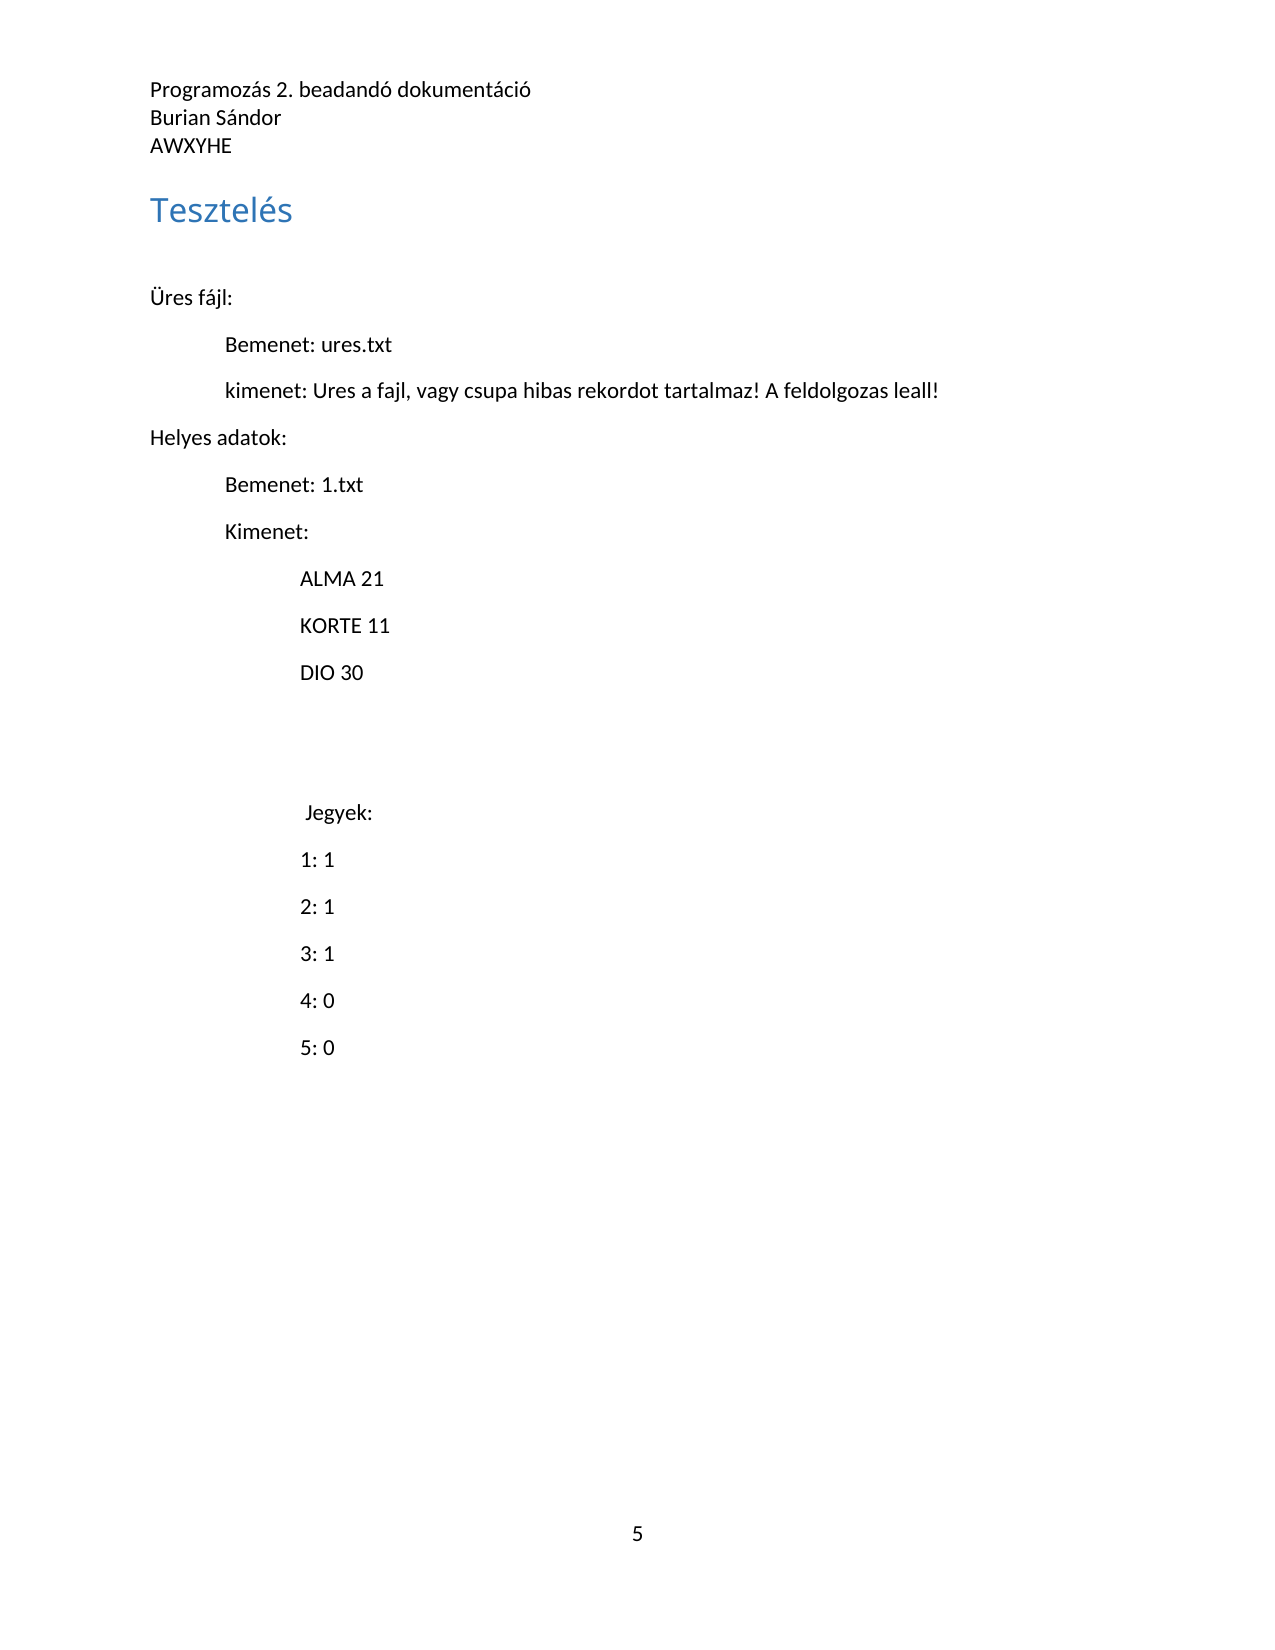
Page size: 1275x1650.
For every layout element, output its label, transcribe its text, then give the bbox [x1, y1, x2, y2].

text ALMA 21 [225, 564, 1125, 592]
text 1: 1 [300, 845, 1125, 873]
text kimenet: Ures a fajl, vagy csupa hibas rekordot tartalmaz! A feldolgozas leall! [150, 377, 1125, 405]
subtitle Tesztelés [150, 187, 1125, 232]
text 4: 0 [300, 986, 1125, 1014]
text Bemenet: 1.txt [150, 470, 1125, 498]
text Helyes adatok: [150, 423, 1125, 452]
text Kimenet: [150, 517, 1125, 545]
text Üres fájl: [150, 283, 1125, 311]
text DIO 30 [300, 658, 1125, 686]
text Bemenet: ures.txt [150, 330, 1125, 358]
text 3: 1 [300, 939, 1125, 967]
text KORTE 11 [300, 611, 1125, 639]
text 2: 1 [300, 892, 1125, 920]
text Jegyek: [300, 798, 1125, 827]
text 5: 0 [300, 1033, 1125, 1061]
